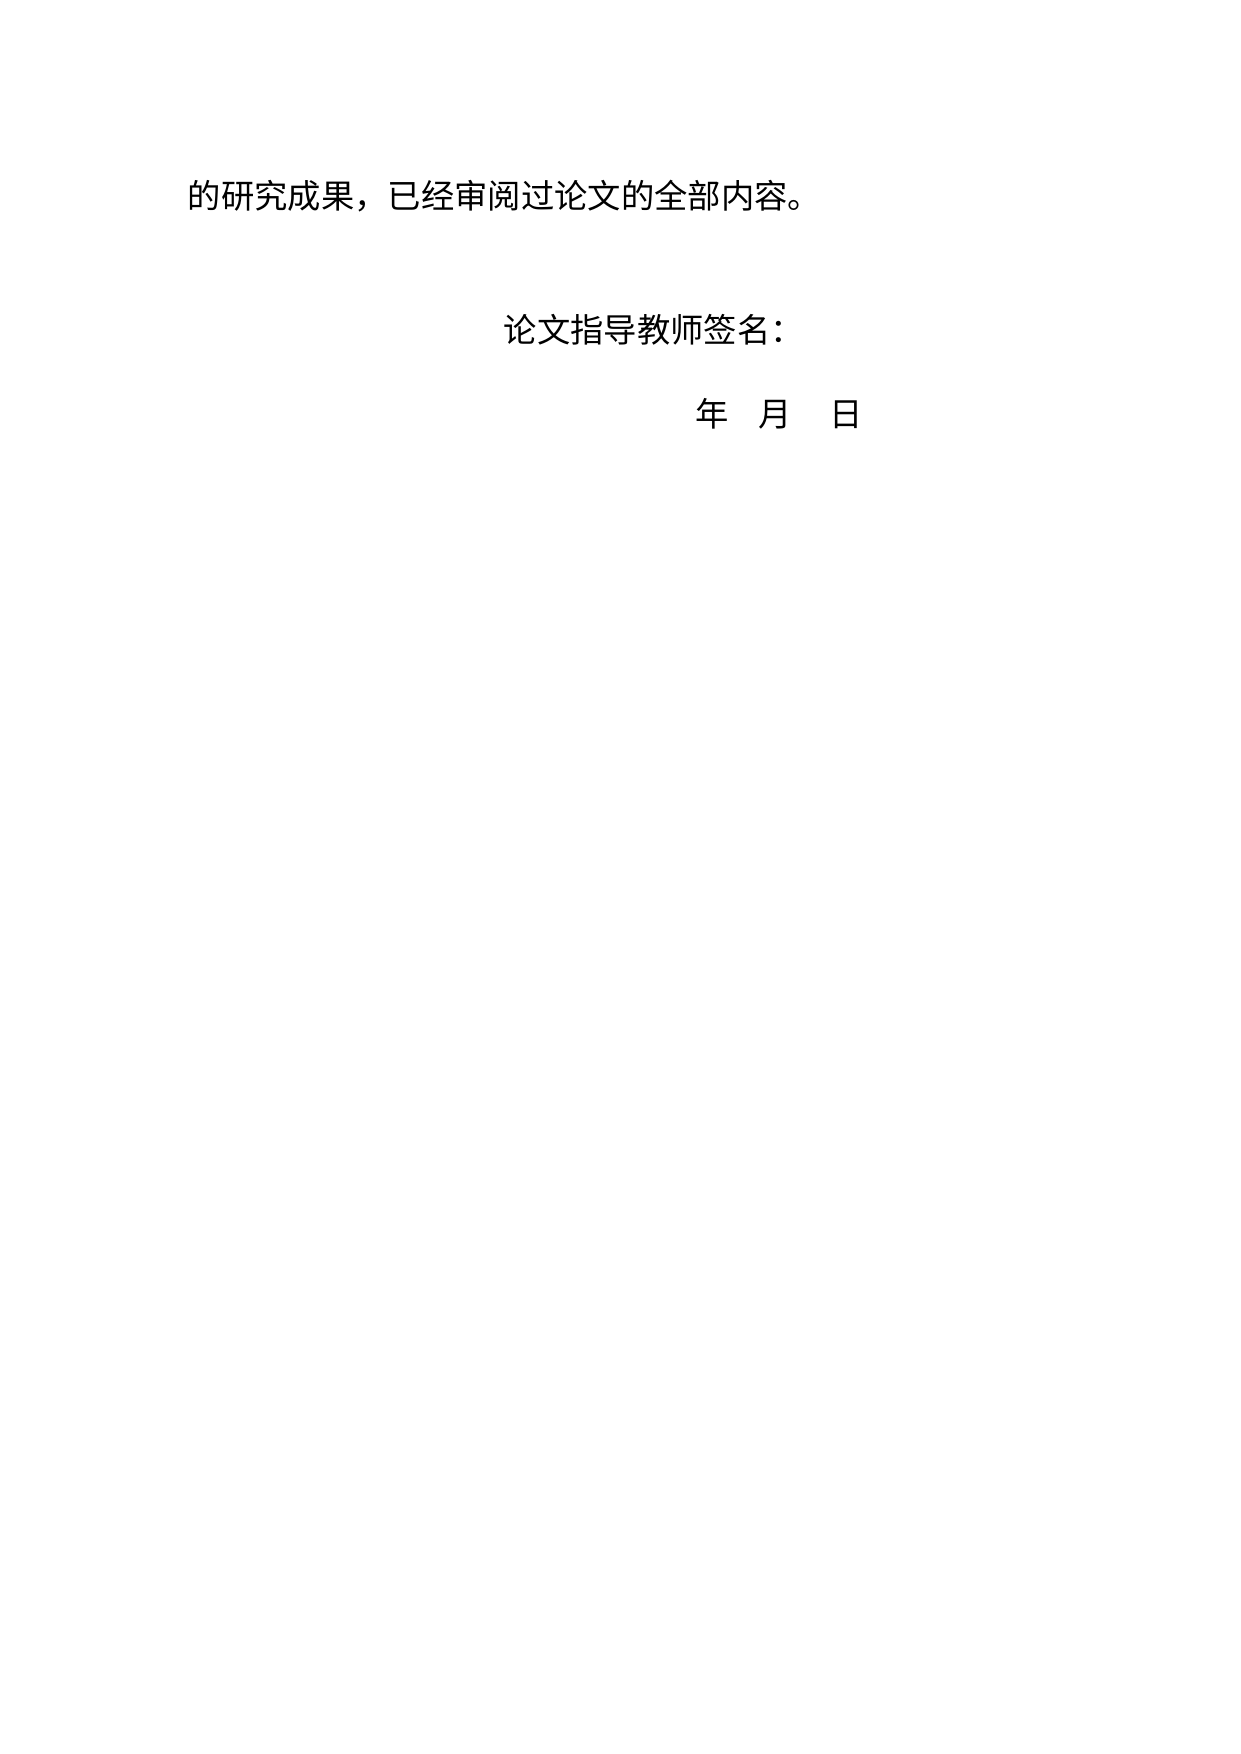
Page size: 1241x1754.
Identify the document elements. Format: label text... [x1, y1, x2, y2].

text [187, 162, 1053, 227]
text 年 月 日 [187, 379, 1053, 444]
text 论文指导教师签名： [187, 296, 1053, 361]
